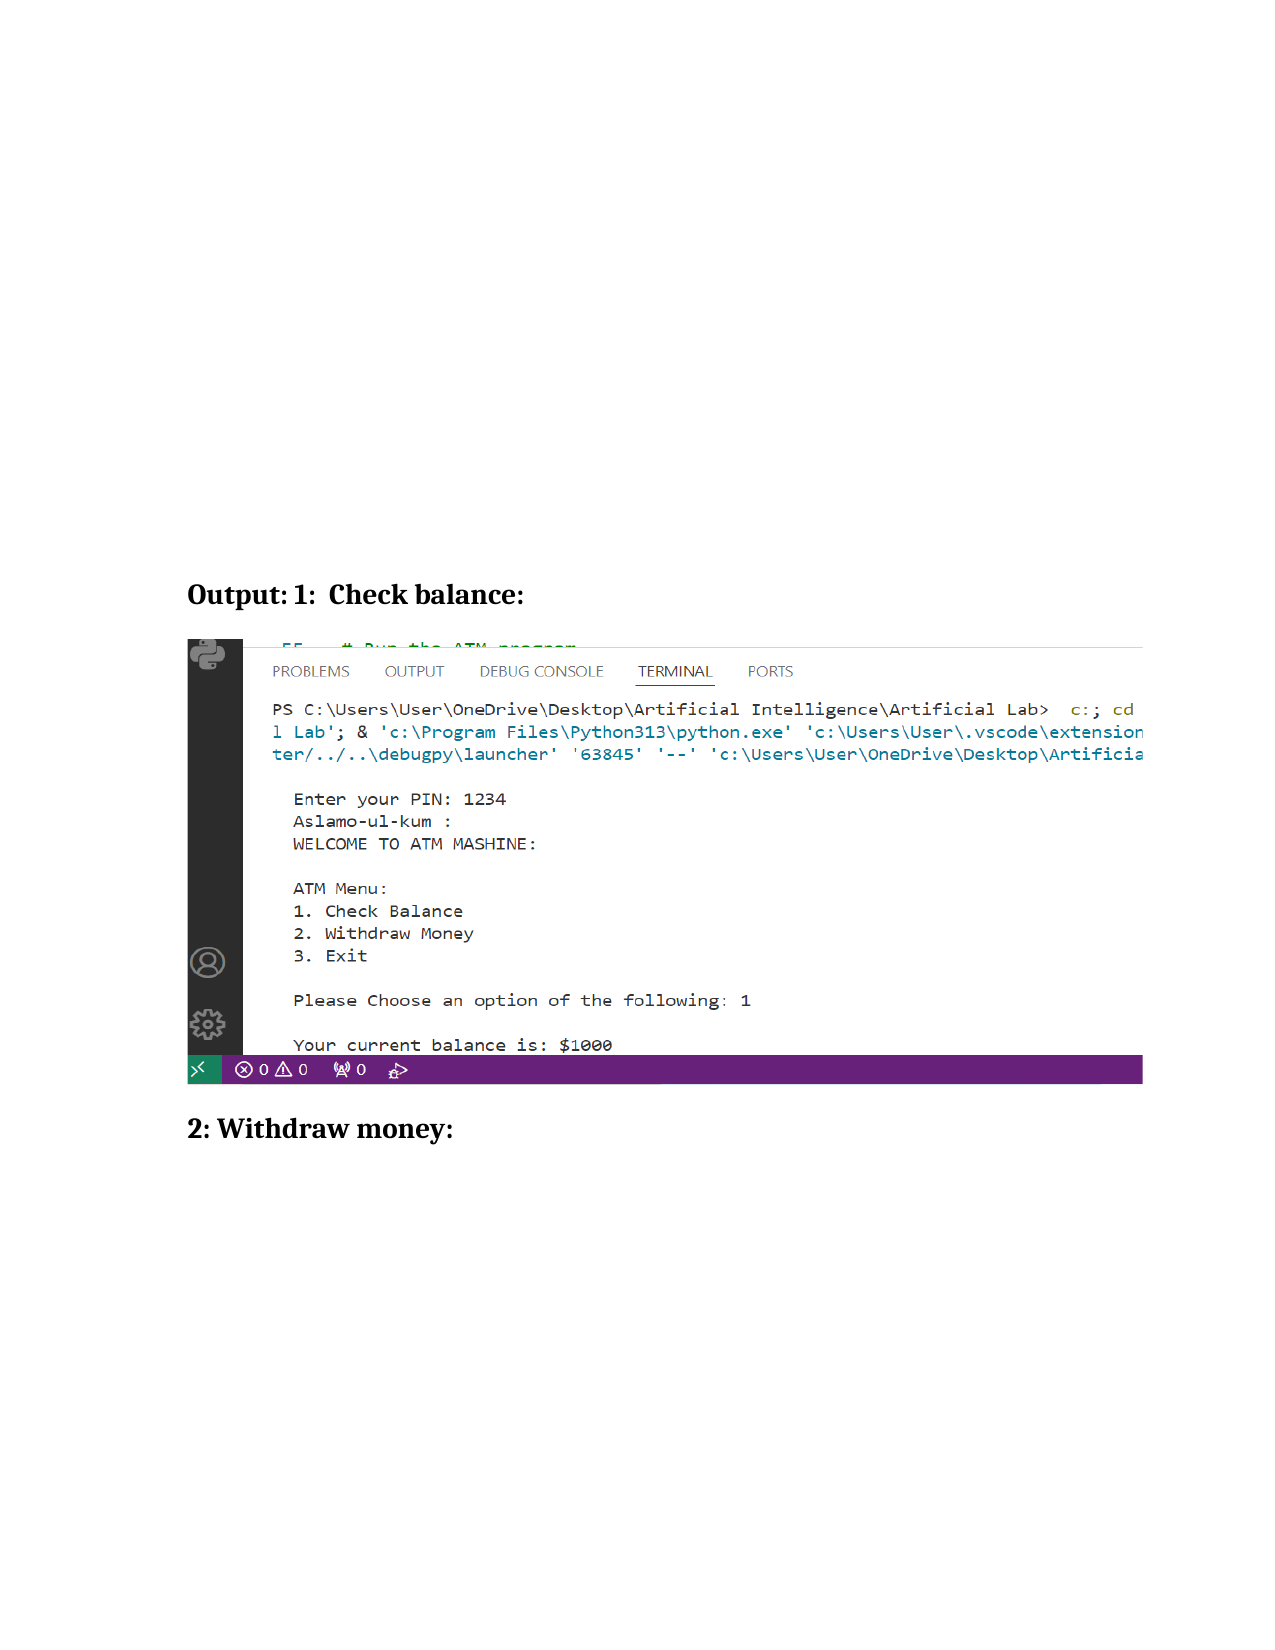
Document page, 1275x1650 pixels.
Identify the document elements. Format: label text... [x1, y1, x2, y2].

text Output: 1: Check balance: [187, 578, 1125, 612]
picture [187, 639, 1143, 1085]
text 2: Withdraw money: [187, 1112, 1125, 1146]
